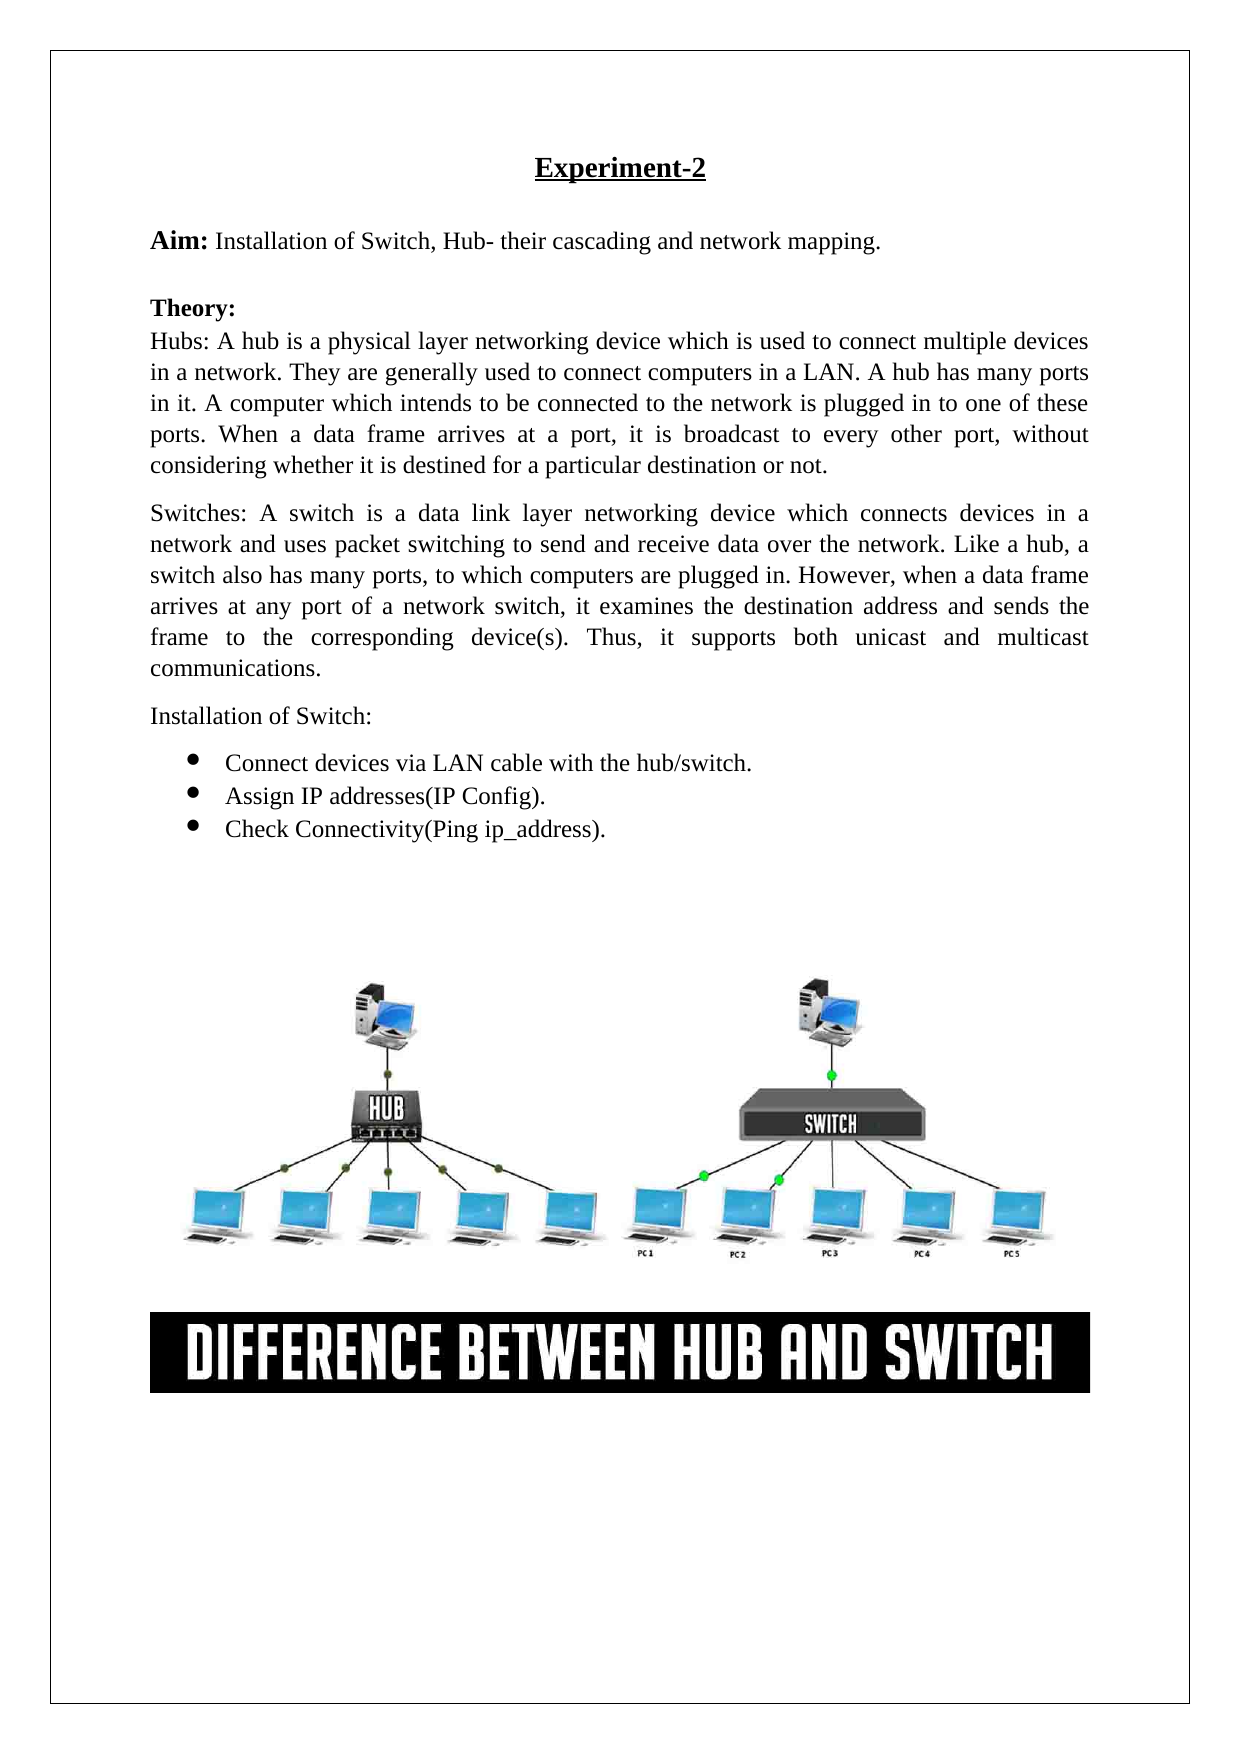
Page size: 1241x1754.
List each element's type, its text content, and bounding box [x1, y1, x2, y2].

list Assign IP addresses(IP Config). [187, 781, 1090, 812]
text Hubs: A hub is a physical layer networking device which is used to connect multiple devices in a network. They are generally used to connect computers in a LAN. A hub has many ports in it. A computer which intends to be connected to the network is plugged in to one of these ports. When a data frame arrives at a port, it is broadcast to every other port, without considering whether it is destined for a particular destination or not. [150, 326, 1090, 479]
text Aim: Installation of Switch, Hub- their cascading and network mapping. [150, 224, 1090, 255]
text Theory: [150, 293, 1090, 322]
picture [150, 863, 1091, 1393]
text Installation of Switch: [150, 701, 1090, 729]
list Check Connectivity(Ping ip_address). [187, 814, 1090, 845]
text Experiment-2 [150, 150, 1090, 183]
list Connect devices via LAN cable with the hub/switch. [187, 748, 1090, 779]
text Switches: A switch is a data link layer networking device which connects devices in a network and uses packet switching to send and receive data over the network. Like a hub, a switch also has many ports, to which computers are plugged in. However, when a data frame arrives at any port of a network switch, it examines the destination address and sends the frame to the corresponding device(s). Thus, it supports both unicast and multicast communications. [150, 498, 1090, 682]
